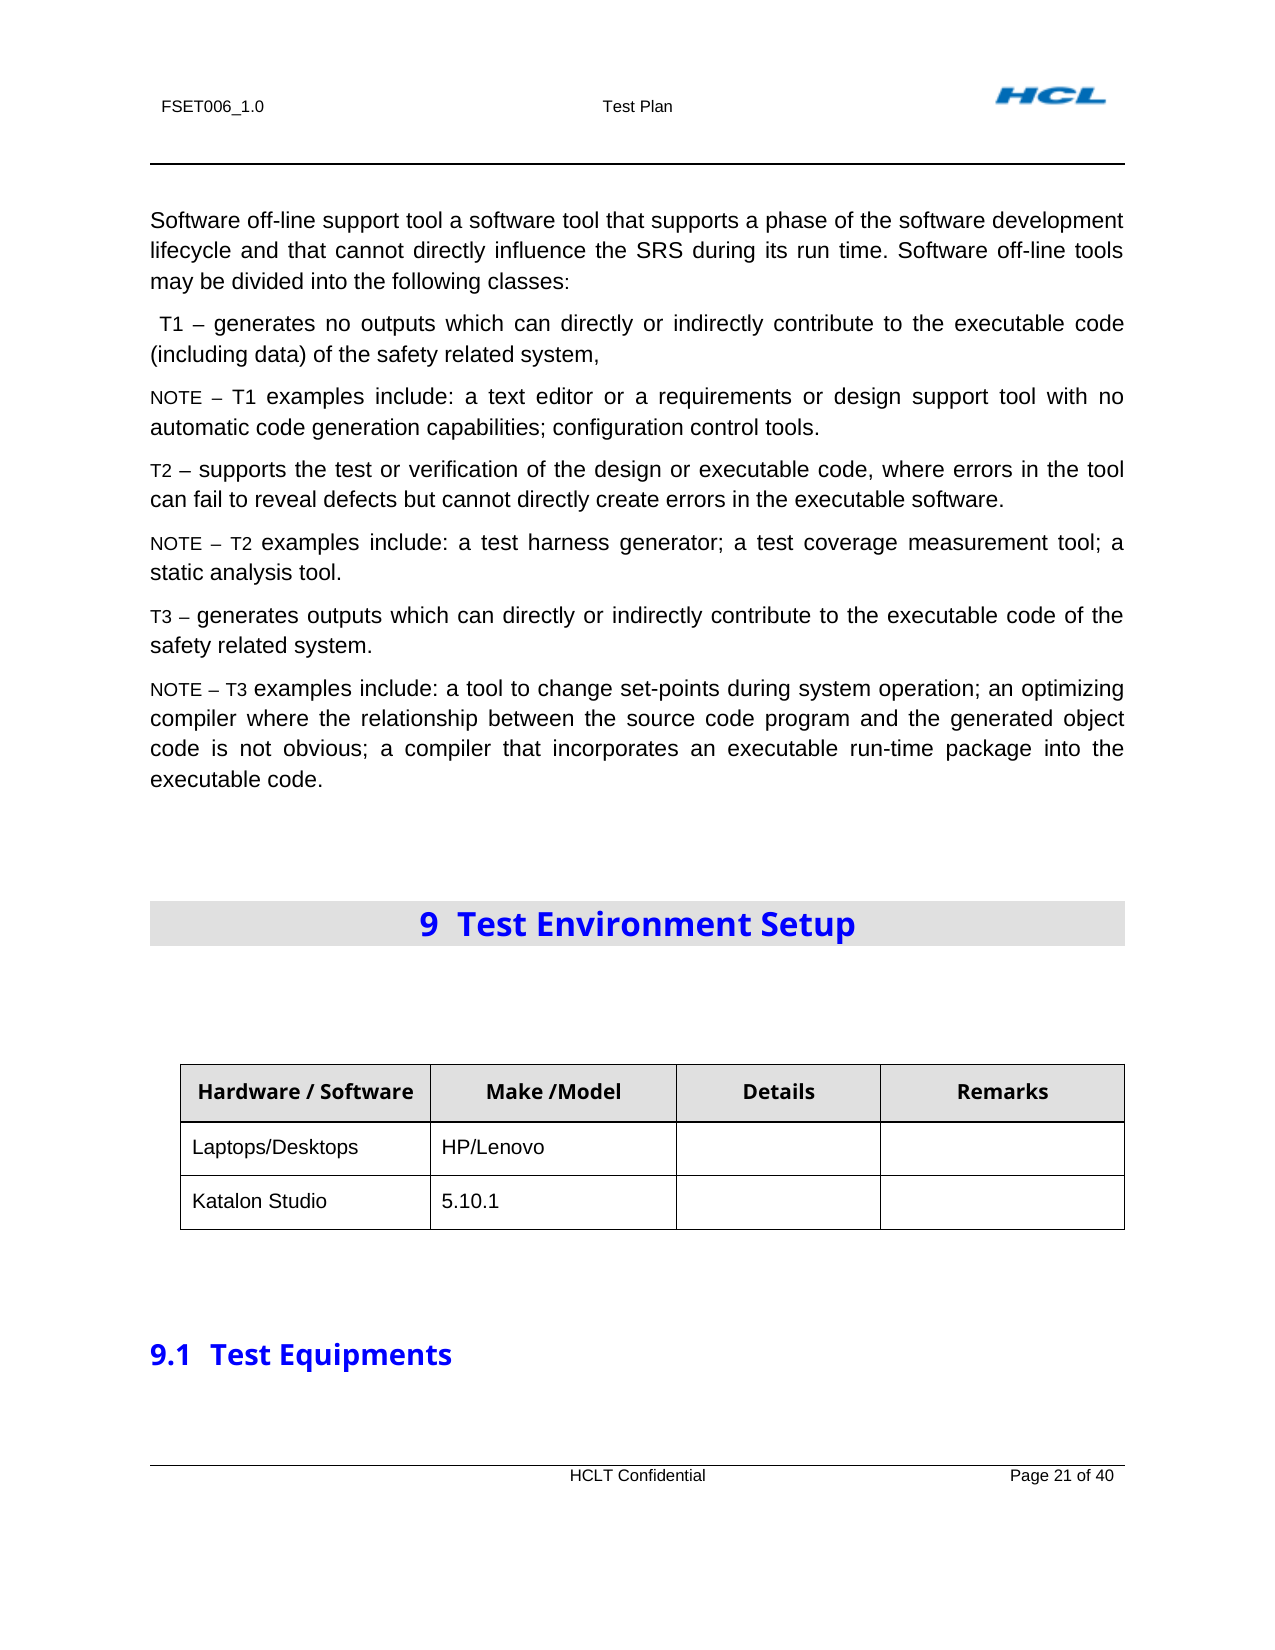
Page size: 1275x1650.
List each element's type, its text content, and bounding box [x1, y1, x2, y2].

subtitle Test Environment Setup [150, 901, 1125, 946]
table_header Make /Model [431, 1065, 676, 1121]
table_cell 5.10.1 [431, 1176, 676, 1229]
table_cell Katalon Studio [181, 1176, 430, 1229]
table_cell HP/Lenovo [431, 1123, 676, 1175]
text T2 – supports the test or verification of the design or executable code, where errors in the tool can fail to reveal defects but cannot directly create errors in the executable software. [150, 456, 1125, 513]
text NOTE – T3 examples include: a tool to change set-points during system operation; an optimizing compiler where the relationship between the source code program and the generated object code is not obvious; a compiler that incorporates an executable run-time package into the executable code. [150, 675, 1125, 792]
text T3 – generates outputs which can directly or indirectly contribute to the executable code of the safety related system. [150, 602, 1125, 659]
table_cell [881, 1123, 1124, 1175]
table_header Hardware / Software [181, 1065, 430, 1121]
table_cell [677, 1123, 880, 1175]
text NOTE – T2 examples include: a test harness generator; a test coverage measurement tool; a static analysis tool. [150, 529, 1125, 586]
subtitle Test Equipments [150, 1334, 1125, 1373]
text T1 – generates no outputs which can directly or indirectly contribute to the executable code (including data) of the safety related system, [150, 310, 1125, 367]
table_cell [881, 1176, 1124, 1229]
table_cell [677, 1176, 880, 1229]
table_cell Laptops/Desktops [181, 1123, 430, 1175]
text Software off-line support tool a software tool that supports a phase of the software development lifecycle and that cannot directly influence the SRS during its run time. Software off-line tools may be divided into the following classes: [150, 207, 1125, 294]
text NOTE – T1 examples include: a text editor or a requirements or design support tool with no automatic code generation capabilities; configuration control tools. [150, 383, 1125, 440]
table_header Remarks [881, 1065, 1124, 1121]
table_header Details [677, 1065, 880, 1121]
picture [988, 75, 1114, 116]
